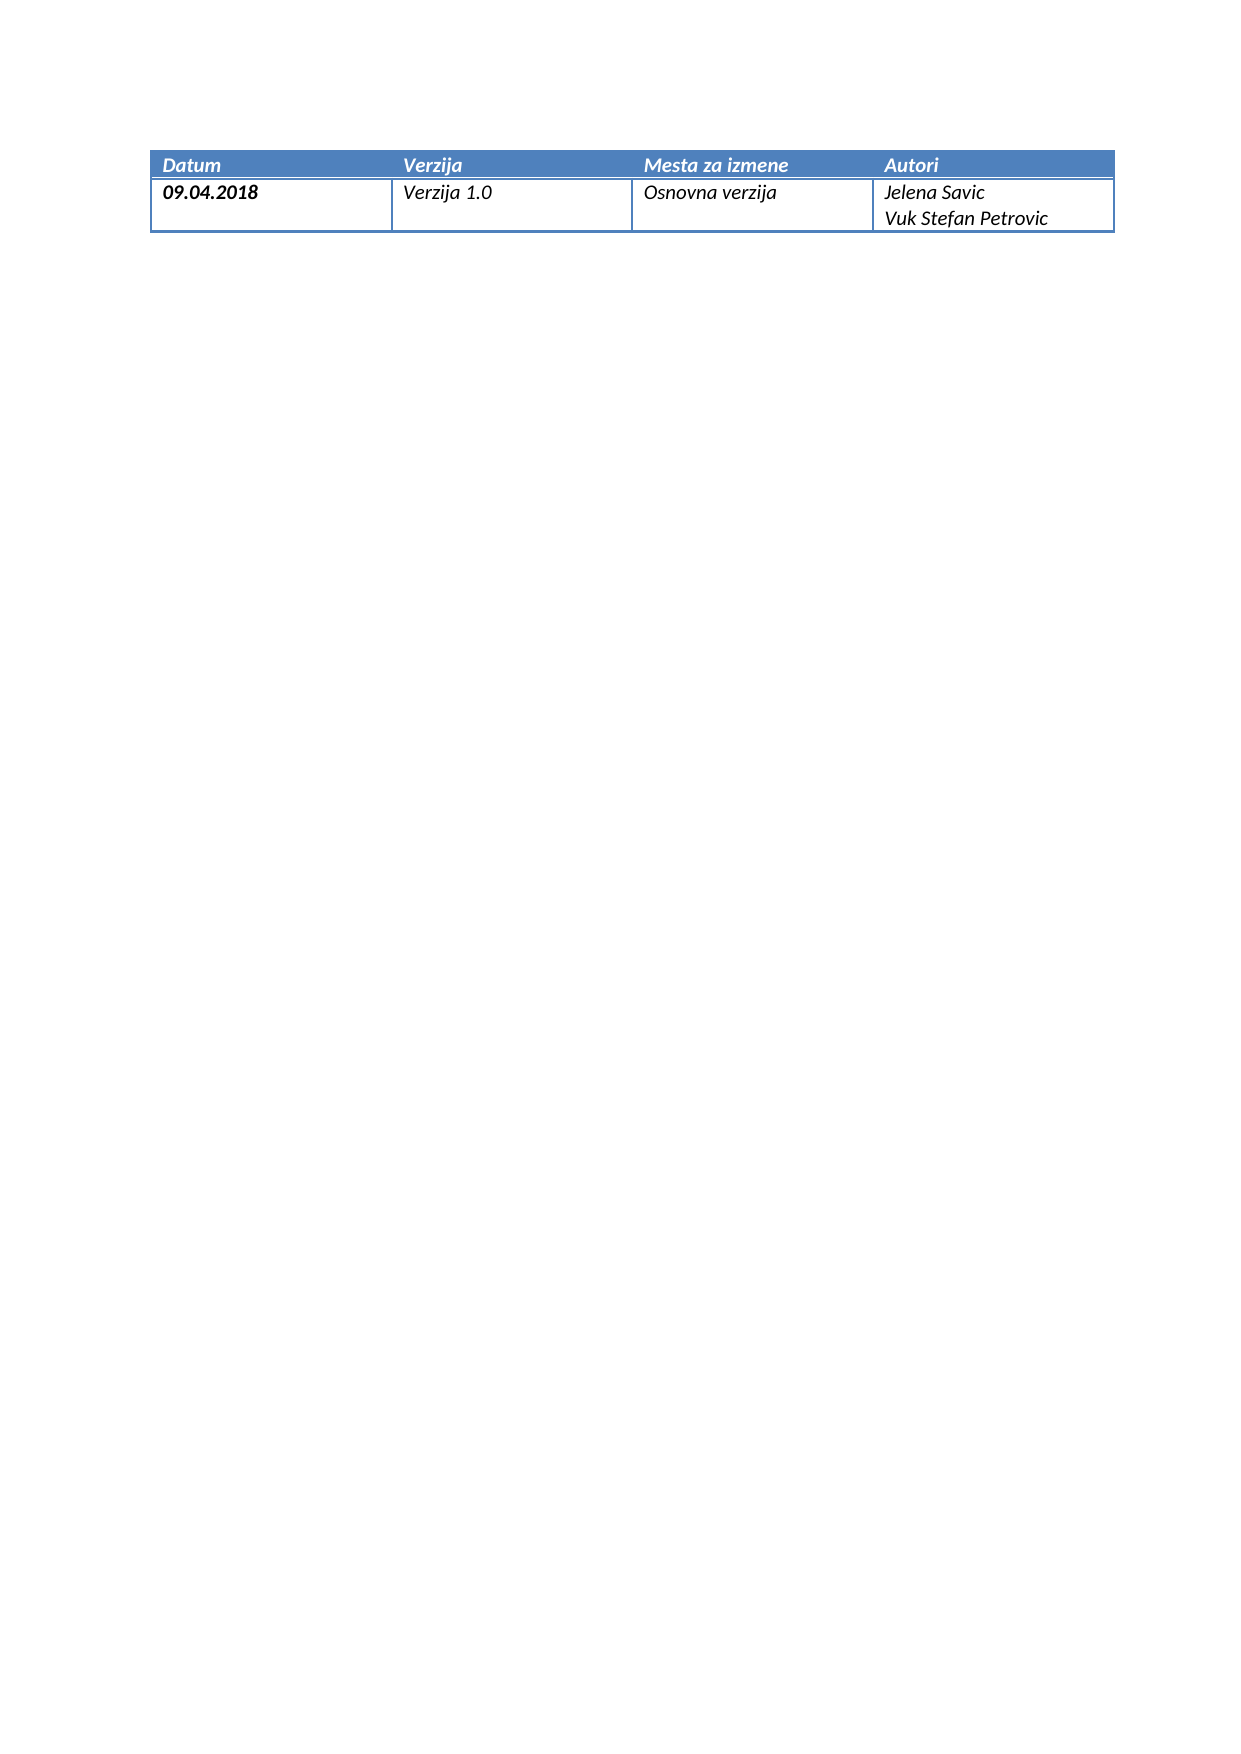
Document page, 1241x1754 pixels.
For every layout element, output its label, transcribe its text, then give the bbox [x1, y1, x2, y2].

table_cell Verzija 1.0 [393, 180, 631, 230]
table_cell Jelena Savic Vuk Stefan Petrovic [874, 180, 1113, 230]
table_cell 09.04.2018 [152, 180, 391, 230]
table_cell Osnovna verzija [633, 180, 872, 230]
table_header Verzija [392, 152, 632, 177]
table_header Mesta za izmene [632, 152, 873, 177]
table_header Datum [152, 152, 392, 177]
table_header Autori [873, 152, 1113, 177]
